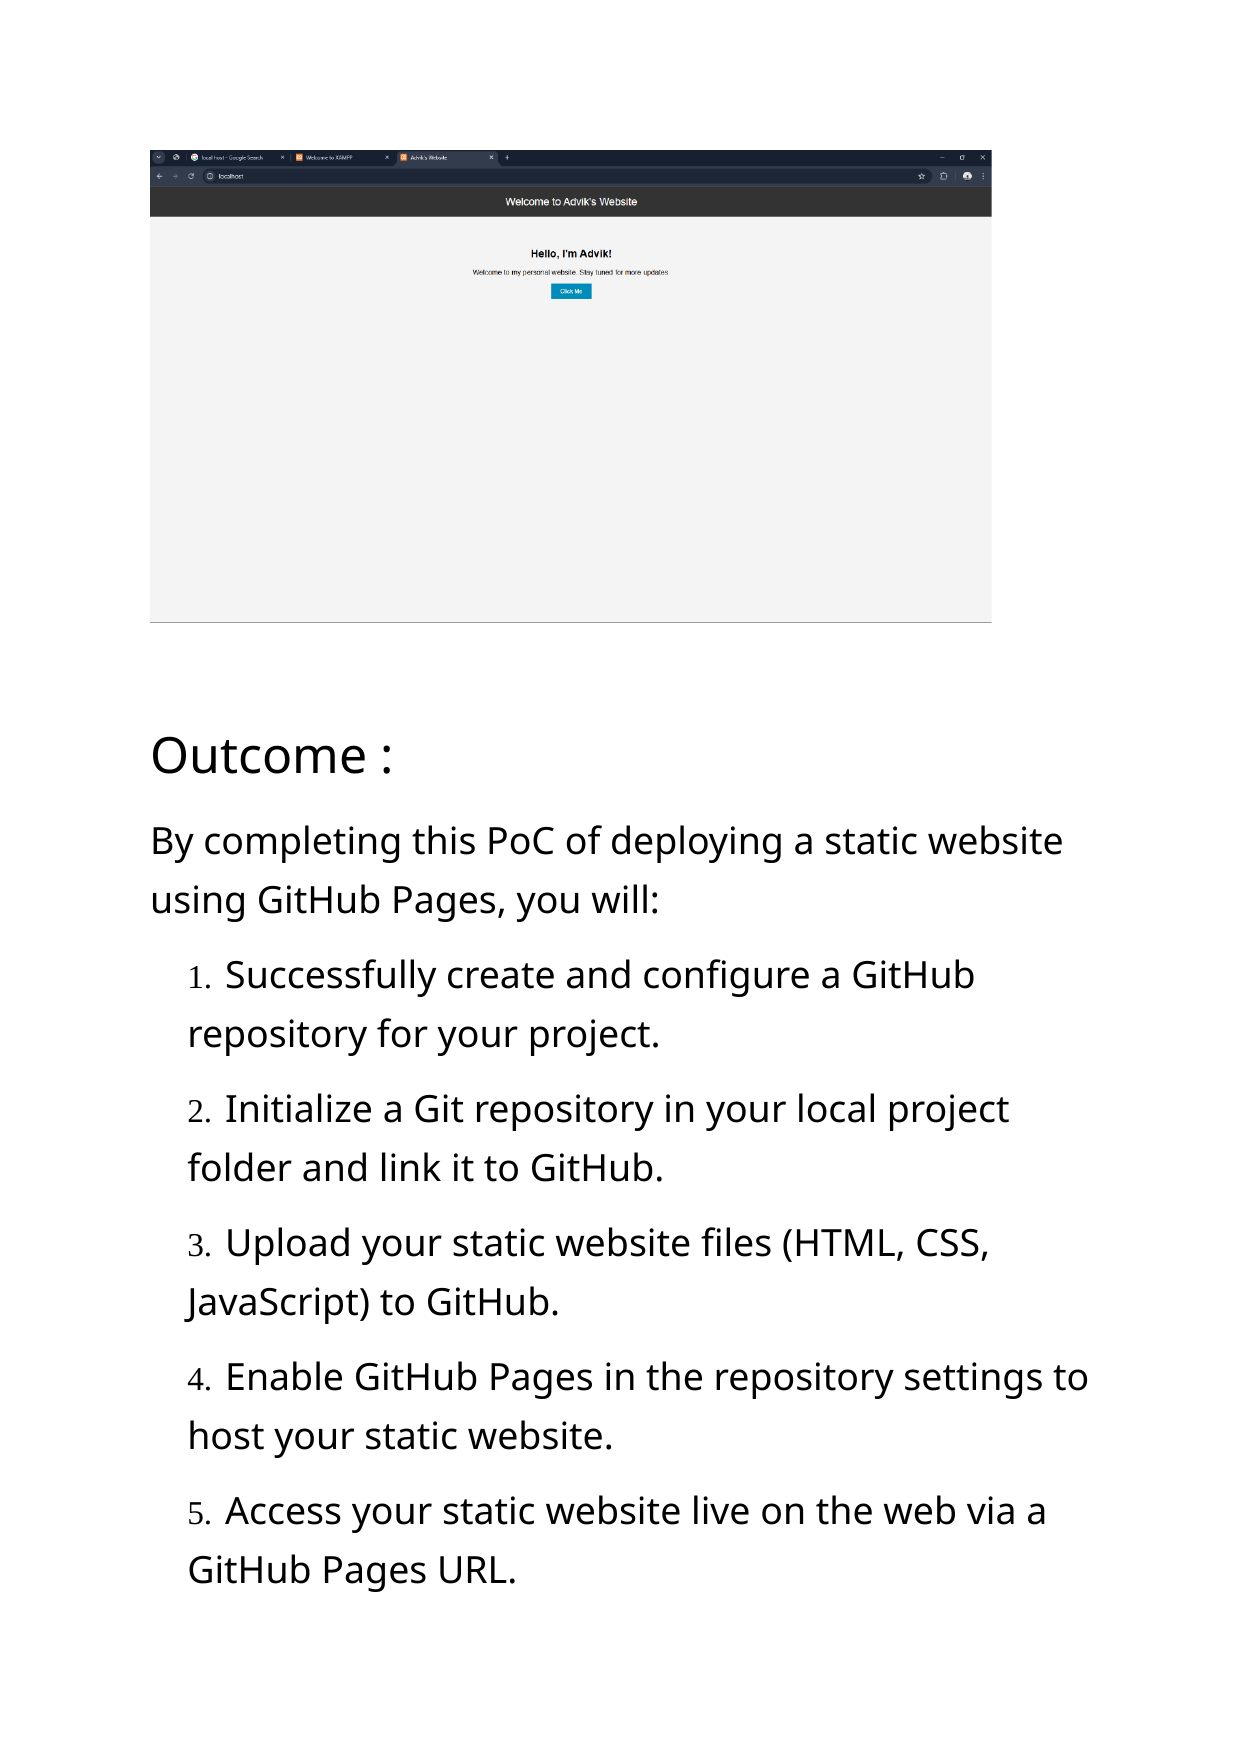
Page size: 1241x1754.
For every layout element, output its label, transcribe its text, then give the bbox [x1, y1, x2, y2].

picture [150, 150, 992, 623]
list Access your static website live on the web via a GitHub Pages URL. [187, 1484, 1090, 1594]
list Successfully create and configure a GitHub repository for your project. [187, 949, 1090, 1058]
list Upload your static website files (HTML, CSS, JavaScript) to GitHub. [187, 1217, 1090, 1326]
list Initialize a Git repository in your local project folder and link it to GitHub. [187, 1083, 1090, 1192]
text By completing this PoC of deploying a static website using GitHub Pages, you will: [150, 815, 1090, 924]
list Enable GitHub Pages in the repository settings to host your static website. [187, 1351, 1090, 1460]
text Outcome : [150, 720, 1090, 788]
